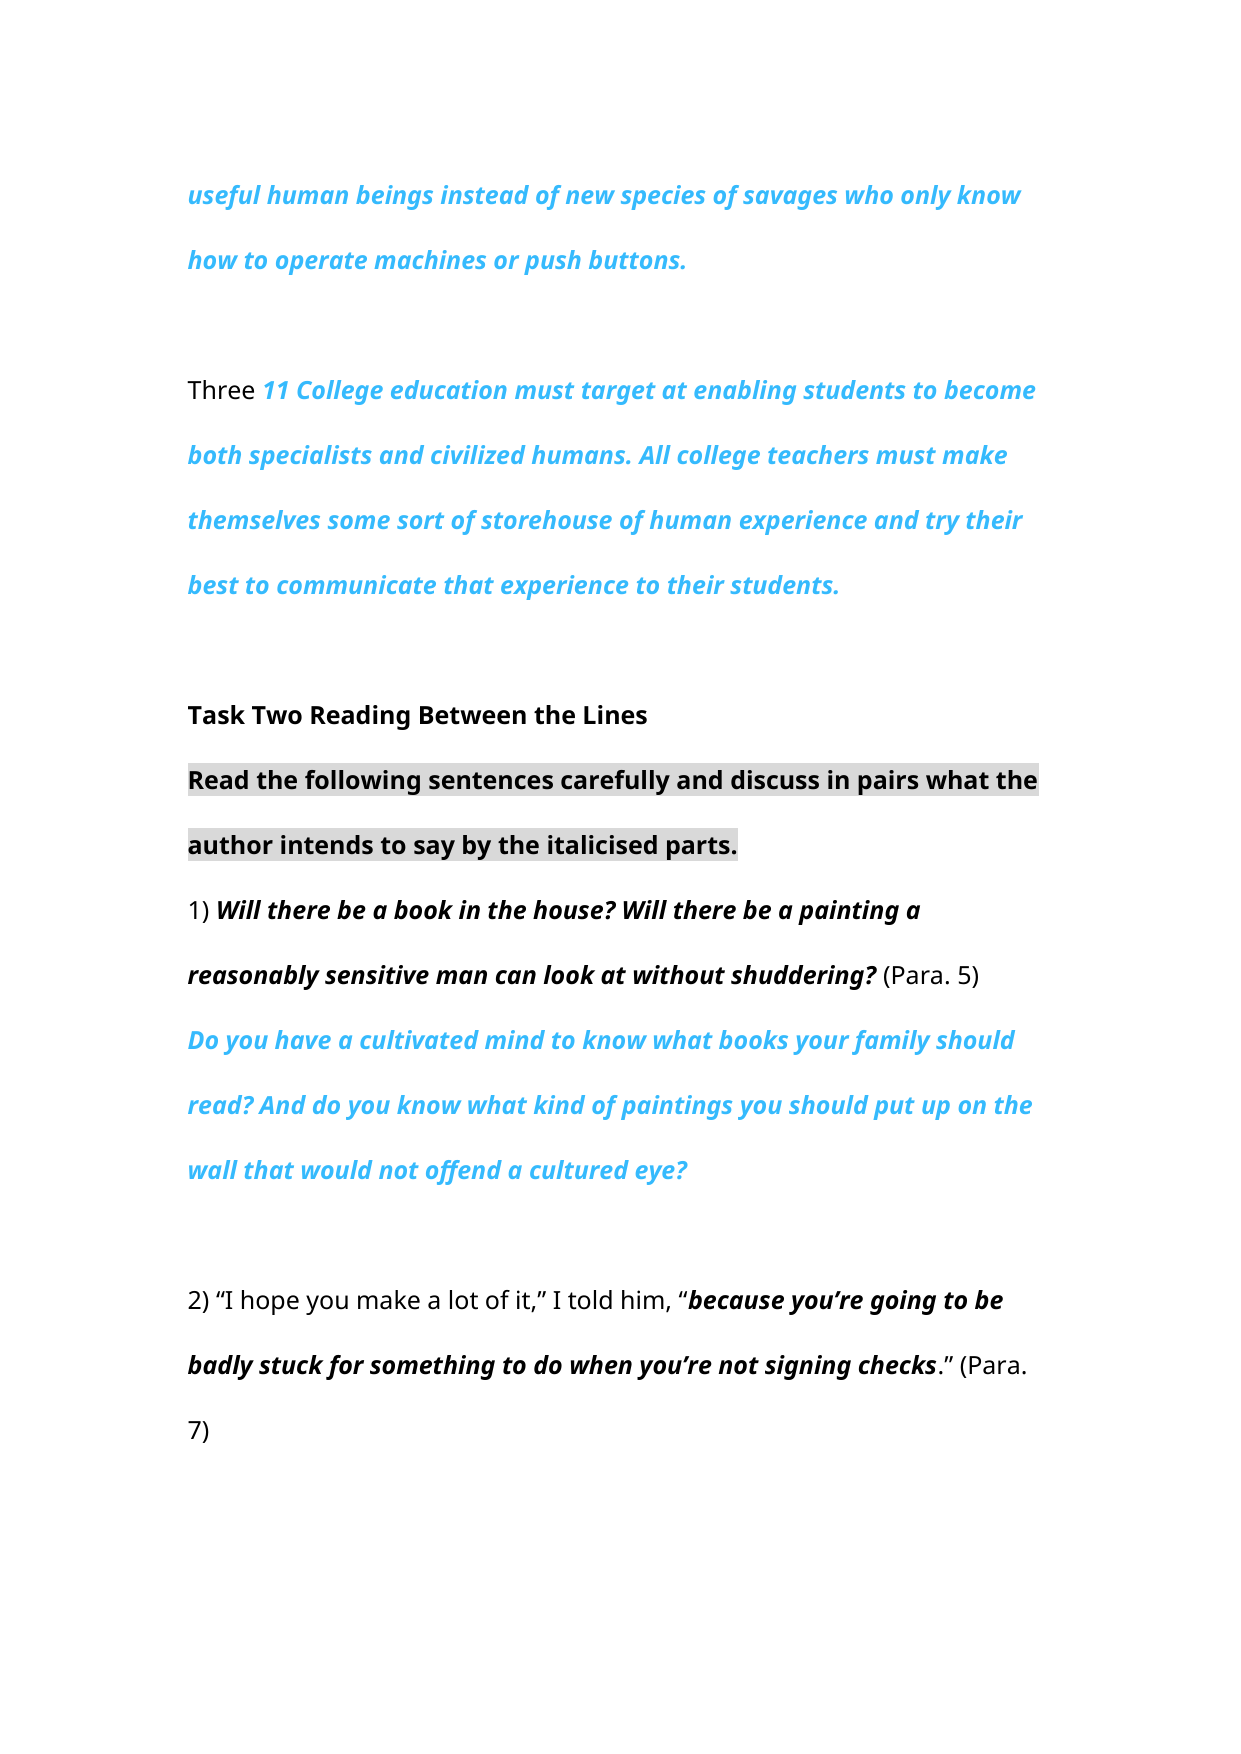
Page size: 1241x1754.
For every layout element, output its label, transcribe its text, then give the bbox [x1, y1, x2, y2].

text 1) Will there be a book in the house? Will there be a painting a reasonably sensitive man can look at without shuddering? (Para. 5) [187, 877, 1053, 1007]
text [187, 162, 1053, 292]
text Read the following sentences carefully and discuss in pairs what the author intends to say by the italicised parts. [187, 747, 1053, 877]
text Task Two Reading Between the Lines [187, 682, 1053, 747]
text 2) “I hope you make a lot of it,” I told him, “because you’re going to be badly stuck for something to do when you’re not signing checks.” (Para. 7) [187, 1267, 1053, 1462]
text Three 11 College education must target at enabling students to become both specialists and civilized humans. All college teachers must make themselves some sort of storehouse of human experience and try their best to communicate that experience to their students. [187, 357, 1053, 617]
text Do you have a cultivated mind to know what books your family should read? And do you know what kind of paintings you should put up on the wall that would not offend a cultured eye? [187, 1007, 1053, 1202]
